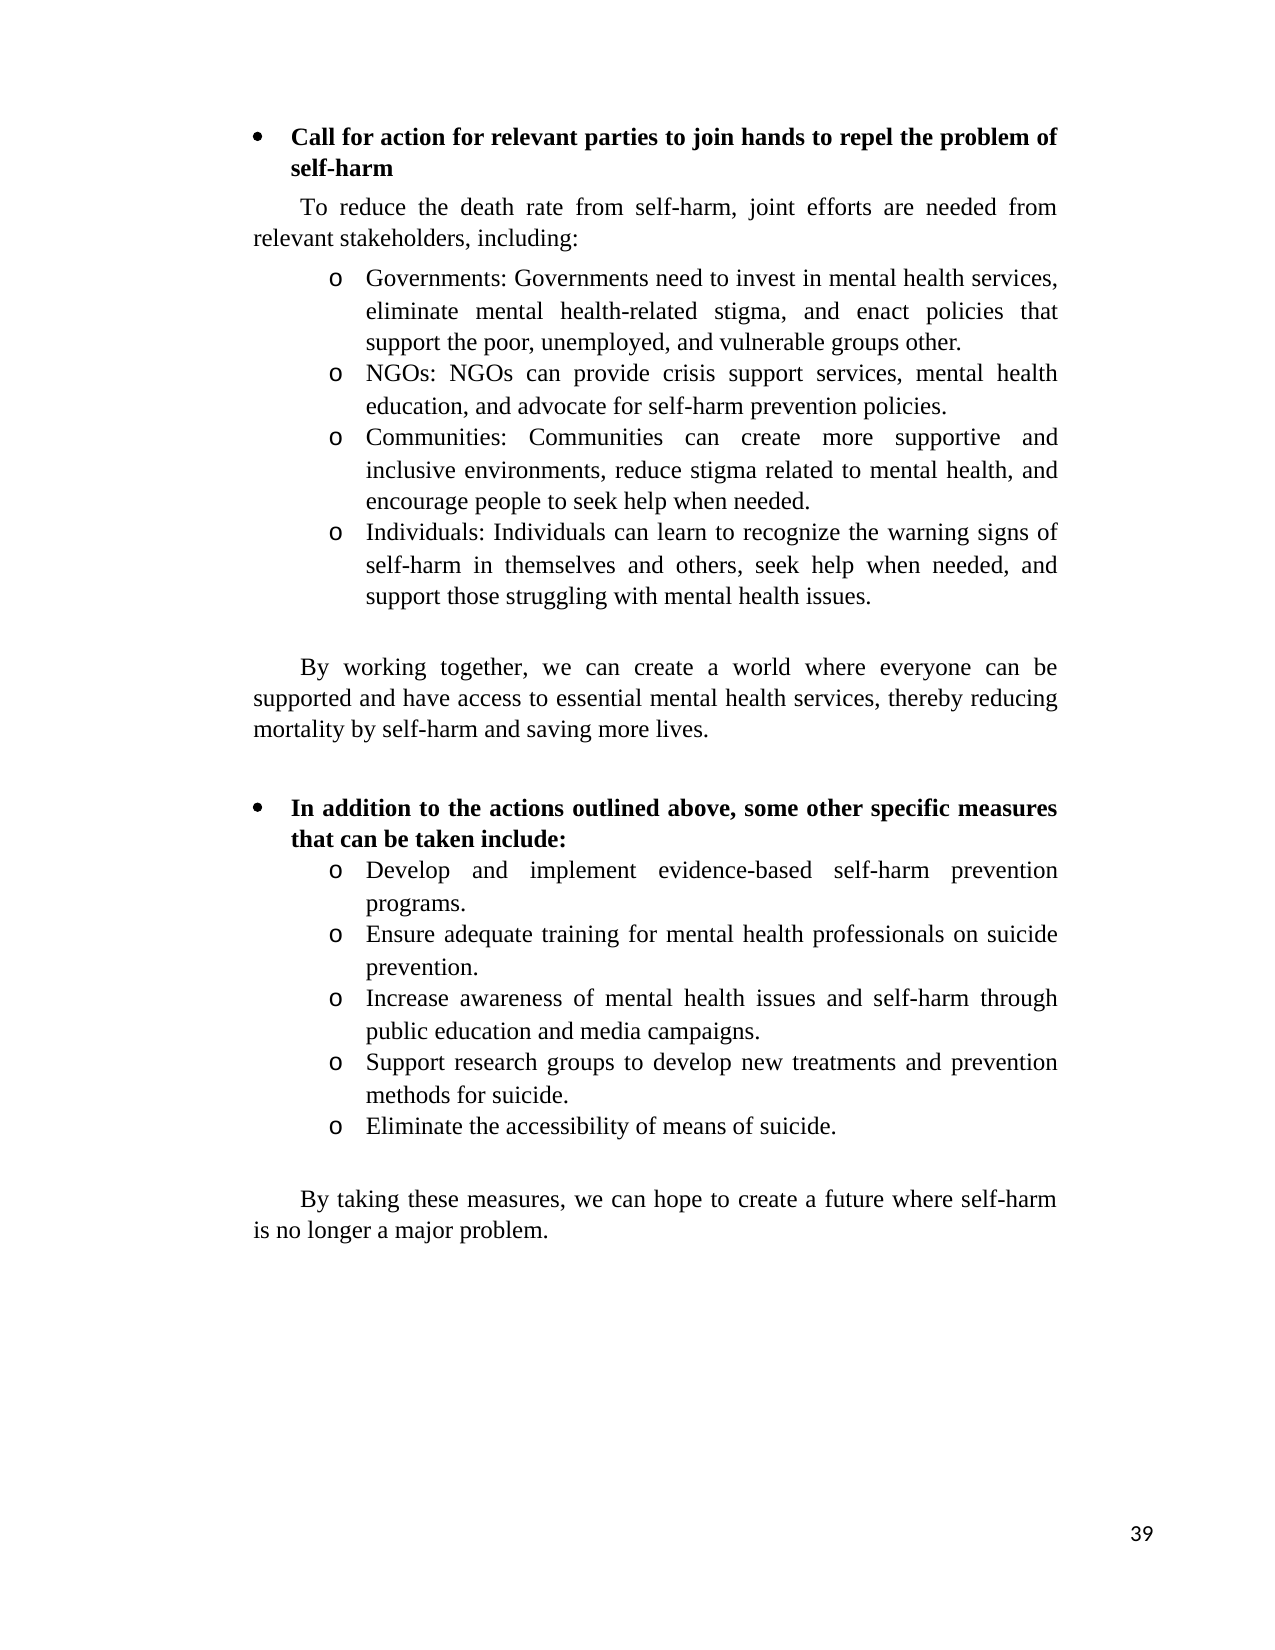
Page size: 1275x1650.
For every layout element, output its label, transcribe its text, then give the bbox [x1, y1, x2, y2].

list Increase awareness of mental health issues and self-harm through public education and media campaigns. [328, 983, 1059, 1045]
text To reduce the death rate from self-harm, joint efforts are needed from relevant stakeholders, including: [253, 192, 1059, 252]
list Call for action for relevant parties to join hands to repel the problem of self-harm [253, 122, 1059, 182]
list In addition to the actions outlined above, some other specific measures that can be taken include: [253, 793, 1059, 852]
list Support research groups to develop new treatments and prevention methods for suicide. [328, 1047, 1059, 1109]
text By working together, we can create a world where everyone can be supported and have access to essential mental health services, thereby reducing mortality by self-harm and saving more lives. [253, 652, 1059, 743]
list Individuals: Individuals can learn to recognize the warning signs of self-harm in themselves and others, seek help when needed, and support those struggling with mental health issues. [328, 517, 1059, 610]
list Governments: Governments need to invest in mental health services, eliminate mental health-related stigma, and enact policies that support the poor, unemployed, and vulnerable groups other. [328, 263, 1059, 356]
list Eliminate the accessibility of means of suicide. [328, 1111, 1059, 1142]
list Communities: Communities can create more supportive and inclusive environments, reduce stigma related to mental health, and encourage people to seek help when needed. [328, 422, 1059, 515]
text By taking these measures, we can hope to create a future where self-harm is no longer a major problem. [253, 1184, 1059, 1244]
list Develop and implement evidence-based self-harm prevention programs. [328, 855, 1059, 917]
list NGOs: NGOs can provide crisis support services, mental health education, and advocate for self-harm prevention policies. [328, 358, 1059, 420]
list Ensure adequate training for mental health professionals on suicide prevention. [328, 919, 1059, 981]
